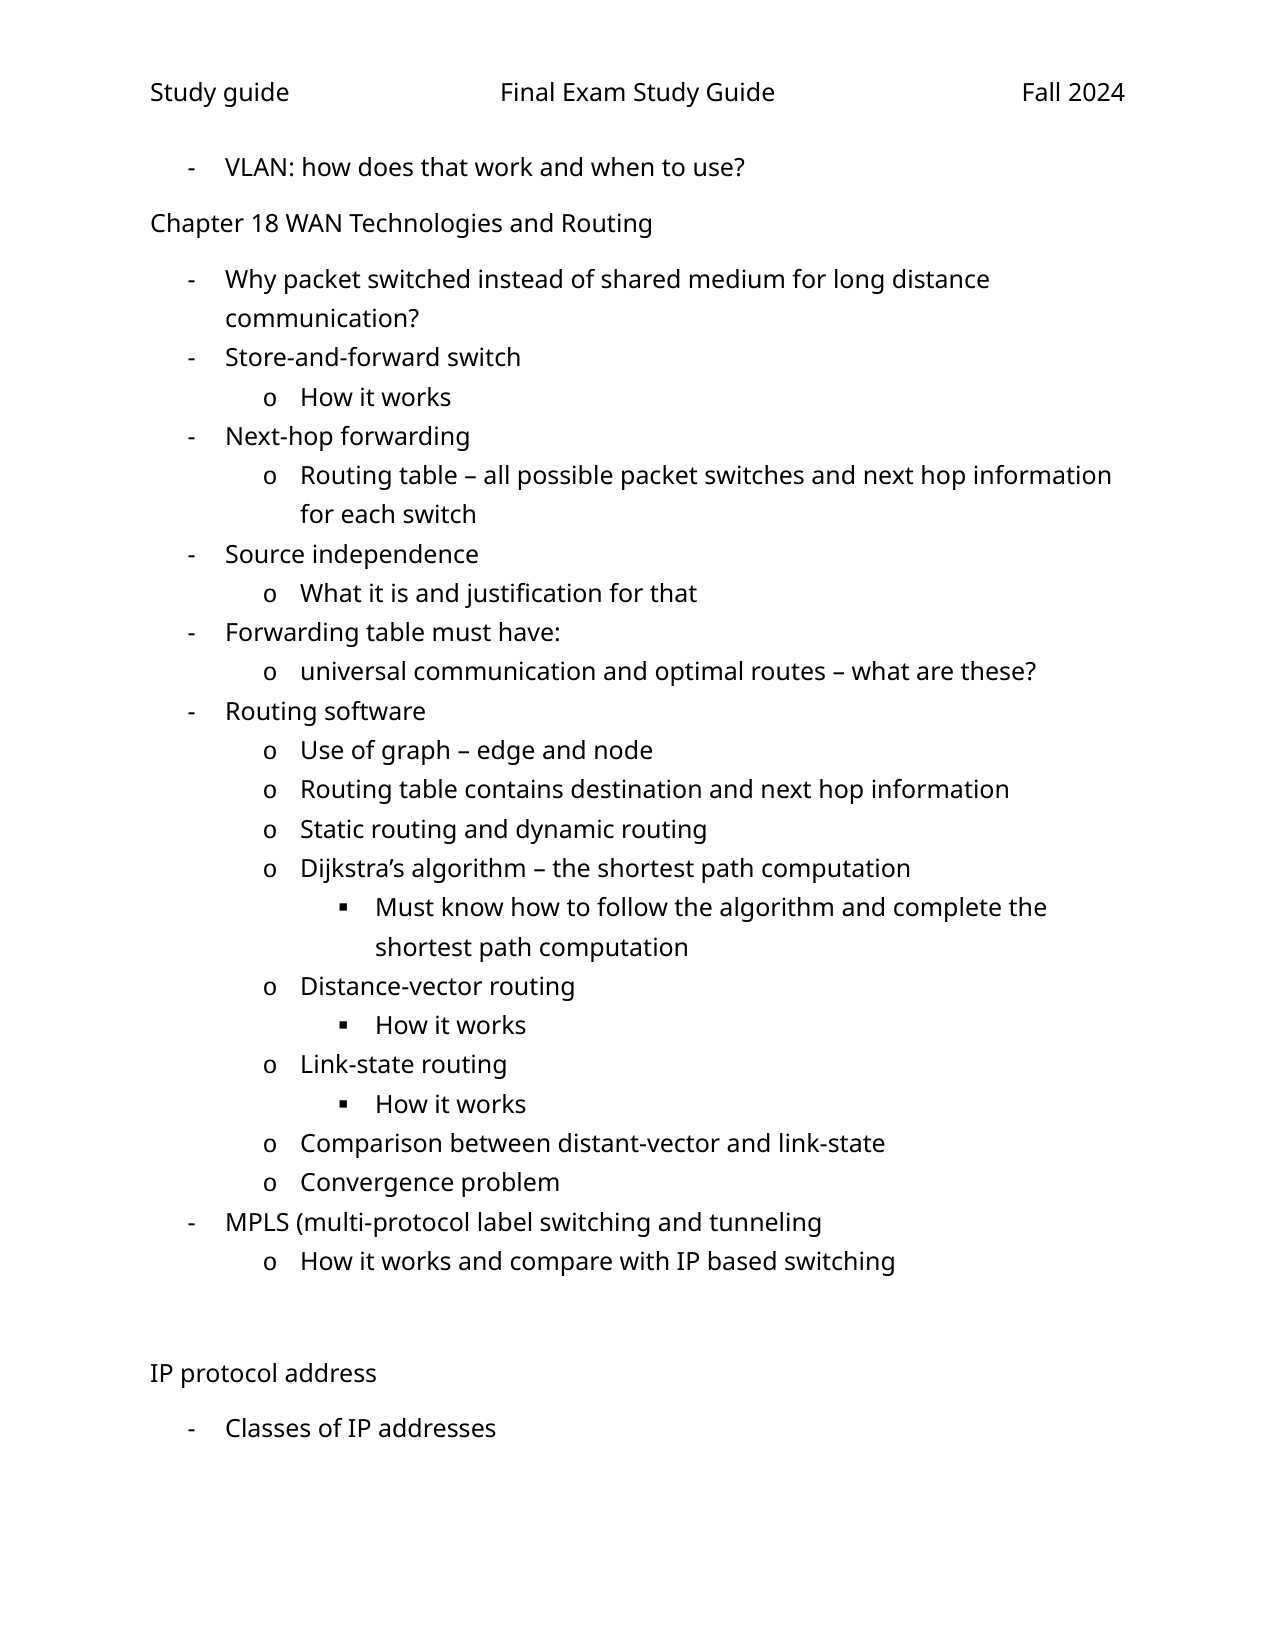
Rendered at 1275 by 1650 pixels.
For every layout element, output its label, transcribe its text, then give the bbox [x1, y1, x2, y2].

list Classes of IP addresses [187, 1411, 1125, 1445]
list Store-and-forward switch [187, 340, 1125, 374]
list How it works [262, 379, 1125, 413]
text Chapter 18 WAN Technologies and Routing [150, 206, 1125, 240]
list Next-hop forwarding [187, 418, 1125, 453]
list Routing table contains destination and next hop information [262, 772, 1125, 806]
list How it works [337, 1086, 1125, 1120]
list Distance-vector routing [262, 968, 1125, 1003]
list Forwarding table must have: [187, 615, 1125, 649]
list How it works and compare with IP based switching [262, 1243, 1125, 1278]
list universal communication and optimal routes – what are these? [262, 654, 1125, 688]
list What it is and justification for that [262, 575, 1125, 610]
list Comparison between distant-vector and link-state [262, 1125, 1125, 1160]
list MPLS (multi-protocol label switching and tunneling [187, 1204, 1125, 1238]
list Source independence [187, 536, 1125, 570]
list Routing table – all possible packet switches and next hop information for each switch [262, 458, 1125, 531]
list How it works [337, 1008, 1125, 1042]
list Use of graph – edge and node [262, 732, 1125, 767]
list Dijkstra’s algorithm – the shortest path computation [262, 851, 1125, 885]
list Convergence problem [262, 1165, 1125, 1199]
text IP protocol address [150, 1355, 1125, 1389]
list Routing software [187, 693, 1125, 727]
list Must know how to follow the algorithm and complete the shortest path computation [337, 890, 1125, 963]
list Why packet switched instead of shared medium for long distance communication? [187, 262, 1125, 335]
list VLAN: how does that work and when to use? [187, 150, 1125, 184]
list Link-state routing [262, 1047, 1125, 1081]
list Static routing and dynamic routing [262, 811, 1125, 846]
